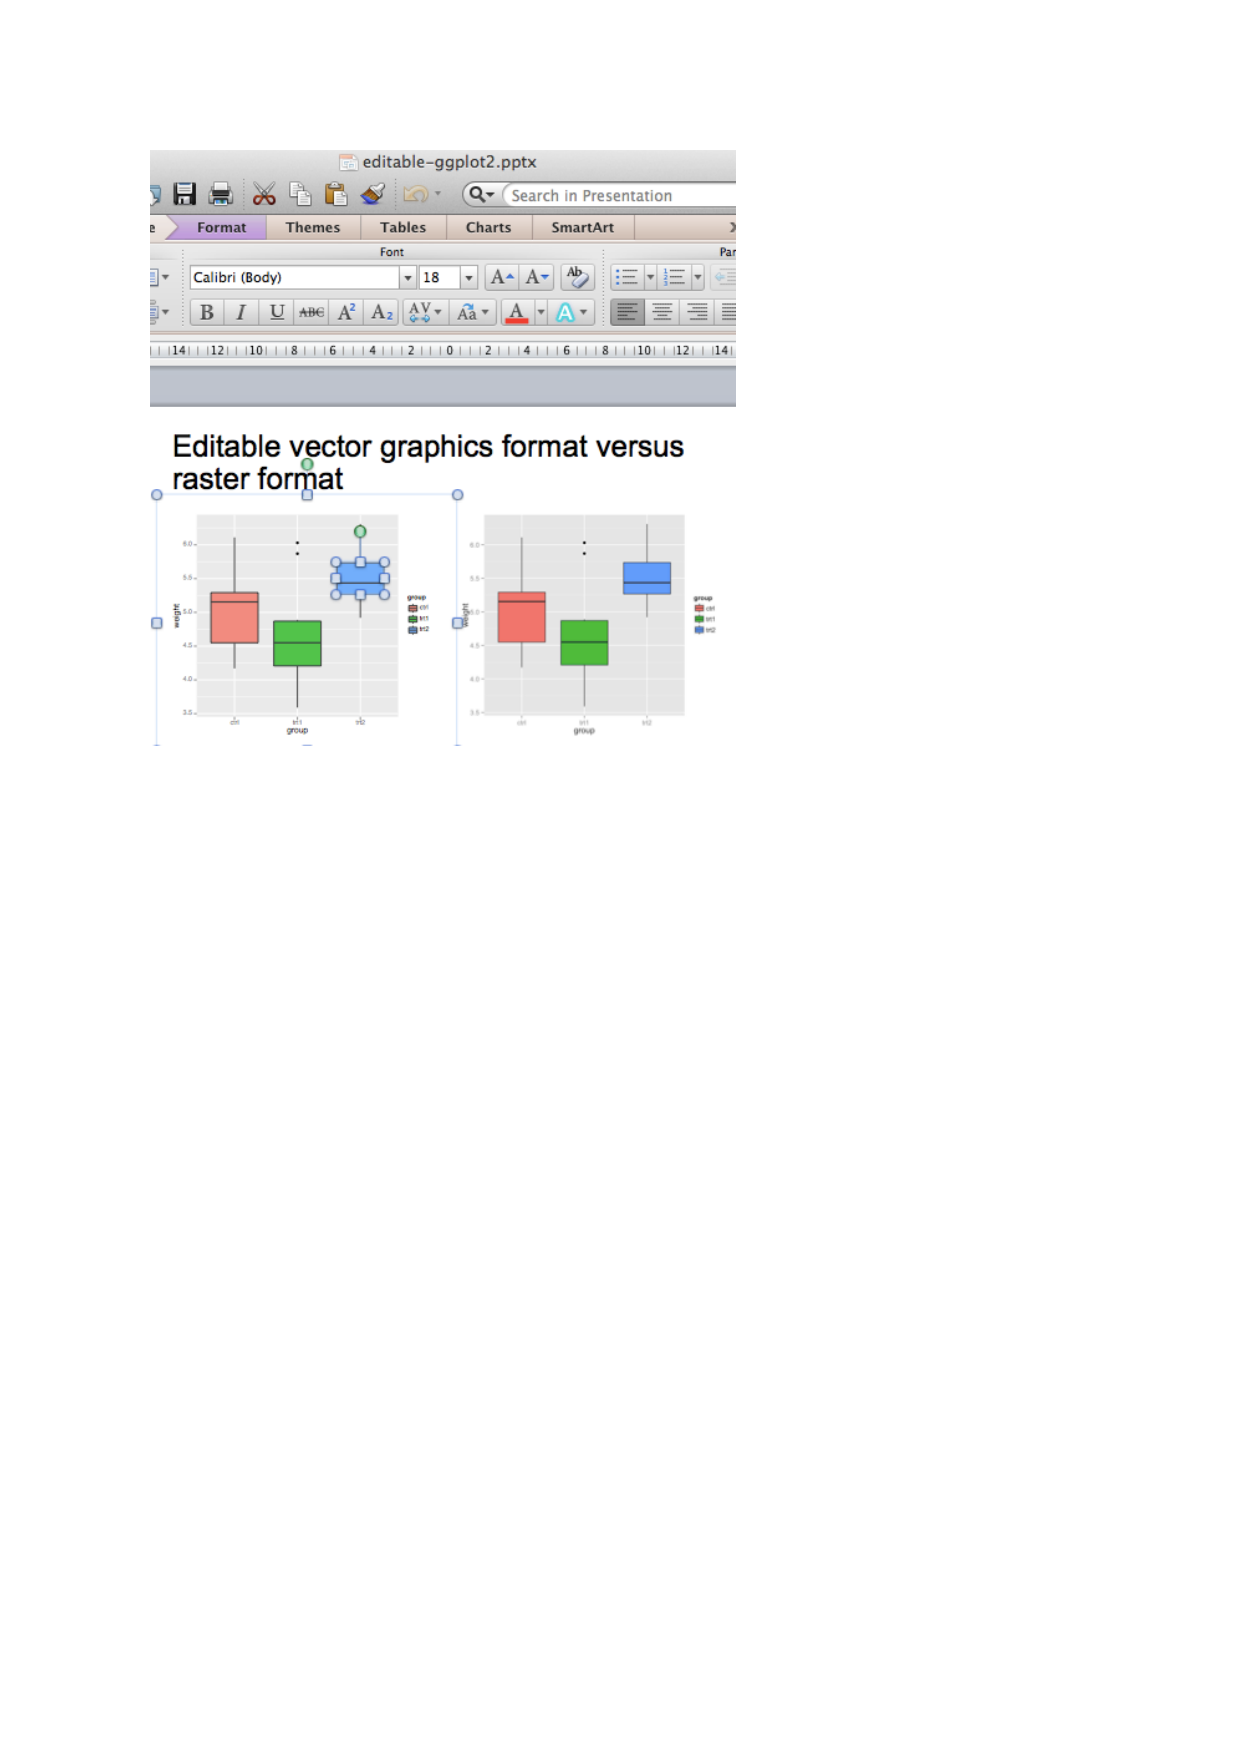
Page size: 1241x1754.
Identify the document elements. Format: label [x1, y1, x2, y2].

picture [150, 150, 736, 746]
